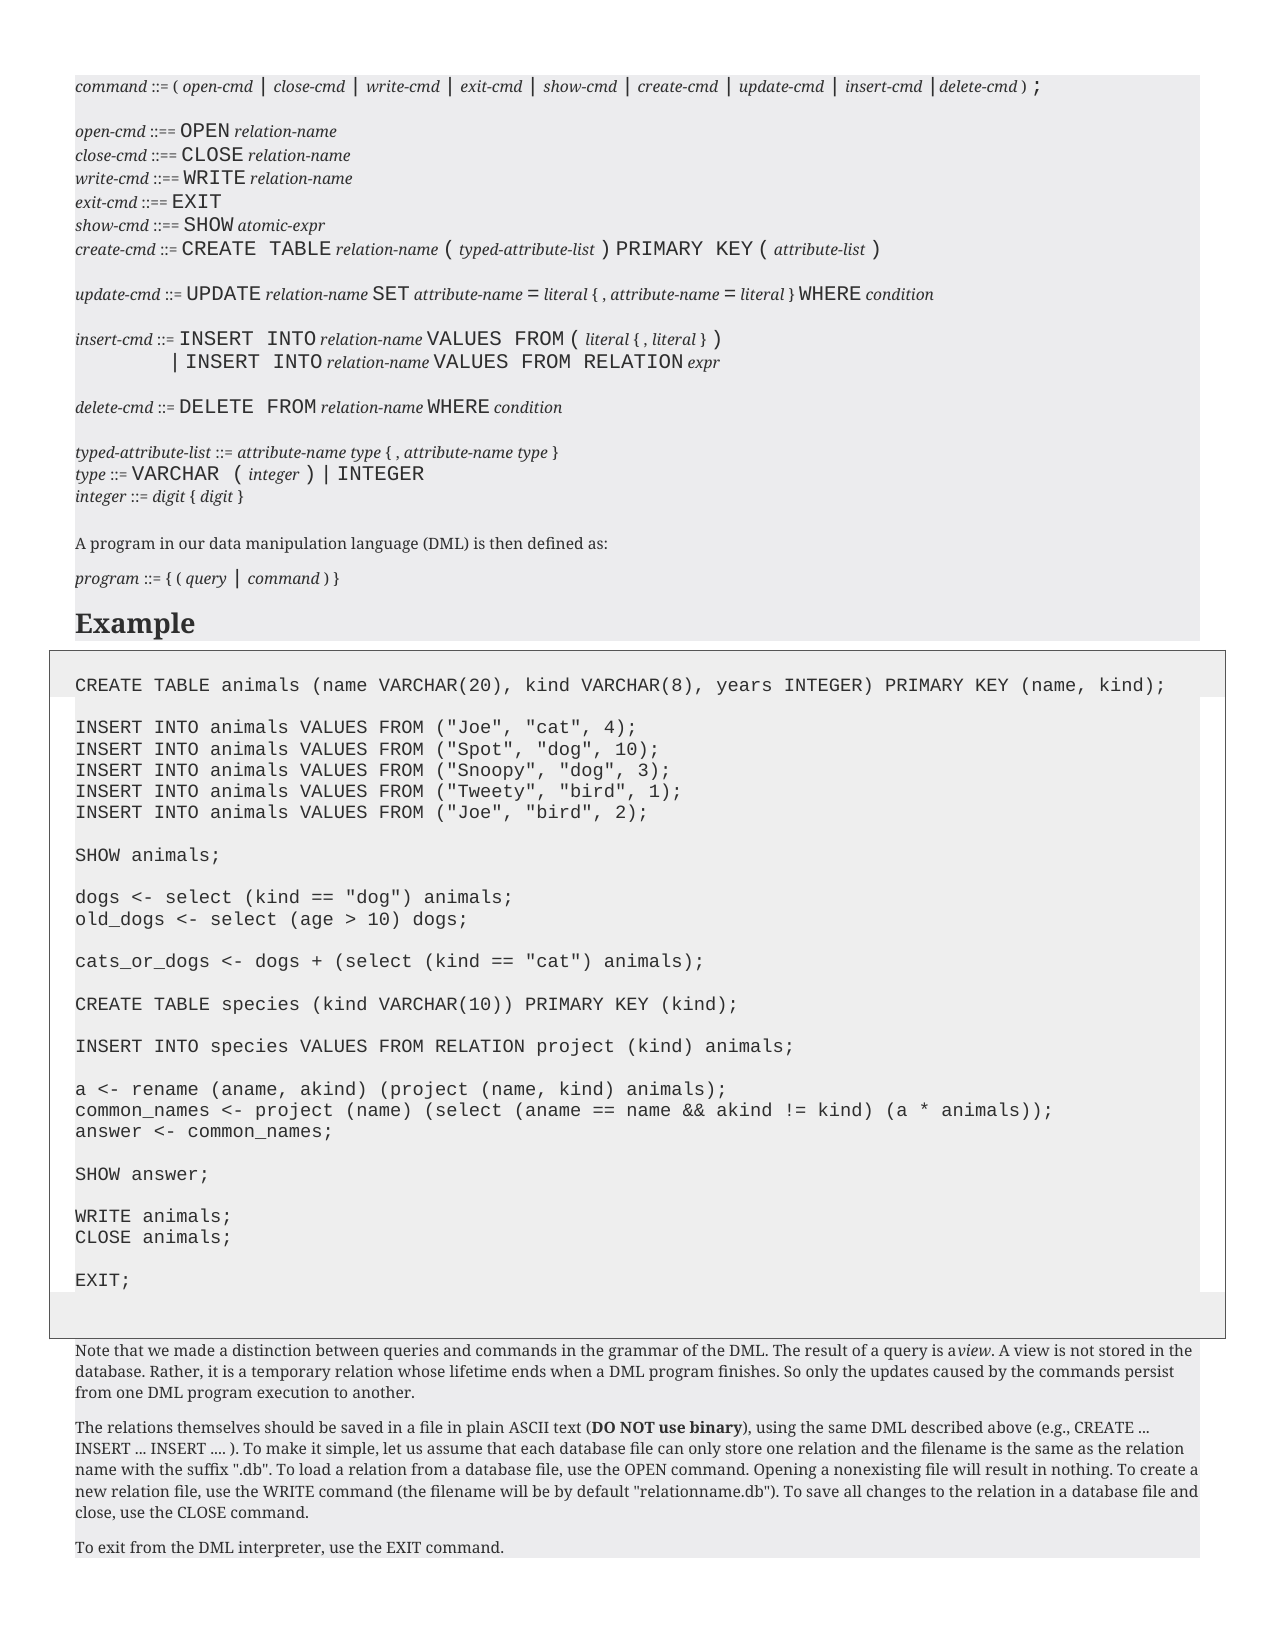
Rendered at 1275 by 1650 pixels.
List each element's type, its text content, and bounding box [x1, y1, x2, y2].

text SHOW answer; [75, 1164, 1200, 1186]
text INSERT INTO animals VALUES FROM ("Tweety", "bird", 1); [75, 782, 1200, 803]
text common_names <- project (name) (select (aname == name && akind != kind) (a * animals)); [75, 1101, 1200, 1122]
text INSERT INTO animals VALUES FROM ("Snoopy", "dog", 3); [75, 761, 1200, 782]
text SHOW animals; [75, 846, 1200, 867]
text INSERT INTO animals VALUES FROM ("Spot", "dog", 10); [75, 739, 1200, 761]
text Example [75, 604, 1200, 641]
text command ::= ( open-cmd | close-cmd | write-cmd | exit-cmd | show-cmd | create-cmd | update-cmd | insert-cmd |delete-cmd ) ; open-cmd ::== OPEN relation-name close-cmd ::== CLOSE relation-name write-cmd ::== WRITE relation-name exit-cmd ::== EXIT show-cmd ::== SHOW atomic-expr create-cmd ::= CREATE TABLE relation-name ( typed-attribute-list ) PRIMARY KEY ( attribute-list ) update-cmd ::= UPDATE relation-name SET attribute-name = literal { , attribute-name = literal } WHERE condition insert-cmd ::= INSERT INTO relation-name VALUES FROM ( literal { , literal } ) | INSERT INTO relation-name VALUES FROM RELATION expr delete-cmd ::= DELETE FROM relation-name WHERE condition typed-attribute-list ::= attribute-name type { , attribute-name type } type ::= VARCHAR ( integer ) | INTEGER integer ::= digit { digit } [75, 75, 1200, 507]
text a <- rename (aname, akind) (project (name, kind) animals); [75, 1079, 1200, 1101]
text old_dogs <- select (age > 10) dogs; [75, 909, 1200, 931]
text CREATE TABLE animals (name VARCHAR(20), kind VARCHAR(8), years INTEGER) PRIMARY KEY (name, kind); [50, 651, 1225, 697]
text answer <- common_names; [75, 1122, 1200, 1143]
text cats_or_dogs <- dogs + (select (kind == "cat") animals); [75, 952, 1200, 973]
text Note that we made a distinction between queries and commands in the grammar of the DML. The result of a query is aview. A view is not stored in the database. Rather, it is a temporary relation whose lifetime ends when a DML program finishes. So only the updates caused by the commands persist from one DML program execution to another. [75, 1339, 1200, 1403]
text To exit from the DML interpreter, use the EXIT command. [75, 1536, 1200, 1558]
text A program in our data manipulation language (DML) is then defined as: [75, 532, 1200, 554]
text CLOSE animals; [75, 1228, 1200, 1249]
text dogs <- select (kind == "dog") animals; [75, 888, 1200, 909]
text INSERT INTO animals VALUES FROM ("Joe", "bird", 2); [75, 803, 1200, 824]
text WRITE animals; [75, 1207, 1200, 1228]
text The relations themselves should be saved in a file in plain ASCII text (DO NOT use binary), using the same DML described above (e.g., CREATE ... INSERT ... INSERT .... ). To make it simple, let us assume that each database file can only store one relation and the filename is the same as the relation name with the suffix ".db". To load a relation from a database file, use the OPEN command. Opening a nonexisting file will result in nothing. To create a new relation file, use the WRITE command (the filename will be by default "relationname.db"). To save all changes to the relation in a database file and close, use the CLOSE command. [75, 1417, 1200, 1523]
text CREATE TABLE species (kind VARCHAR(10)) PRIMARY KEY (kind); [75, 994, 1200, 1016]
text INSERT INTO species VALUES FROM RELATION project (kind) animals; [75, 1037, 1200, 1058]
text INSERT INTO animals VALUES FROM ("Joe", "cat", 4); [75, 718, 1200, 739]
text program ::= { ( query | command ) } [75, 567, 1200, 591]
